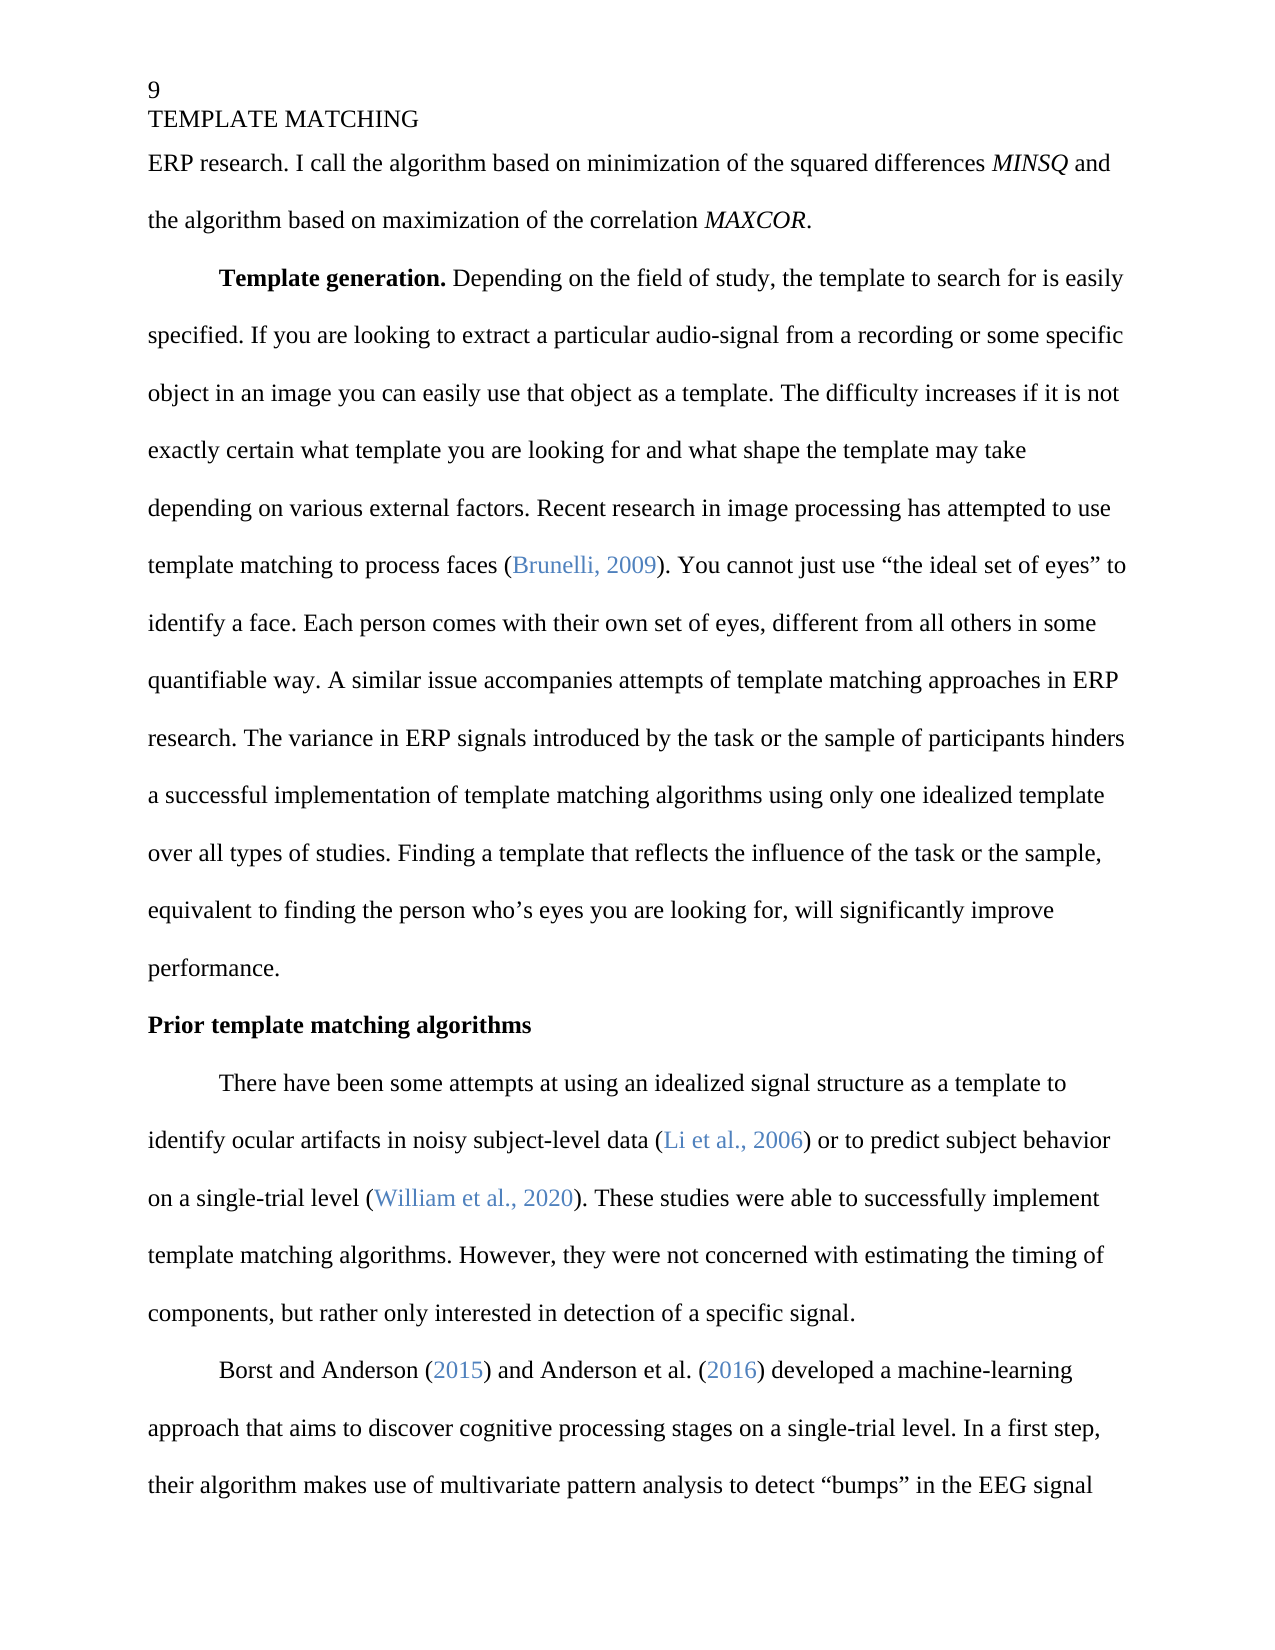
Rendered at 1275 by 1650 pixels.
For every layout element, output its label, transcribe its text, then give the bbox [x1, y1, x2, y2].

text Depending on the field of study, the template to search for is easily specified. If you are looking to extract a particular audio-signal from a recording or some specific object in an image you can easily use that object as a template. The difficulty increases if it is not exactly certain what template you are looking for and what shape the template may take depending on various external factors. Recent research in image processing has attempted to use template matching to process faces (Brunelli, 2009). You cannot just use “the ideal set of eyes” to identify a face. Each person comes with their own set of eyes, different from all others in some quantifiable way. A similar issue accompanies attempts of template matching approaches in ERP research. The variance in ERP signals introduced by the task or the sample of participants hinders a successful implementation of template matching algorithms using only one idealized template over all types of studies. Finding a template that reflects the influence of the task or the sample, equivalent to finding the person who’s eyes you are looking for, will significantly improve performance. [148, 263, 1127, 981]
subtitle Template generation. [148, 263, 446, 291]
subtitle Prior template matching algorithms [148, 1010, 1127, 1039]
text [148, 148, 1127, 234]
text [148, 1355, 1127, 1499]
